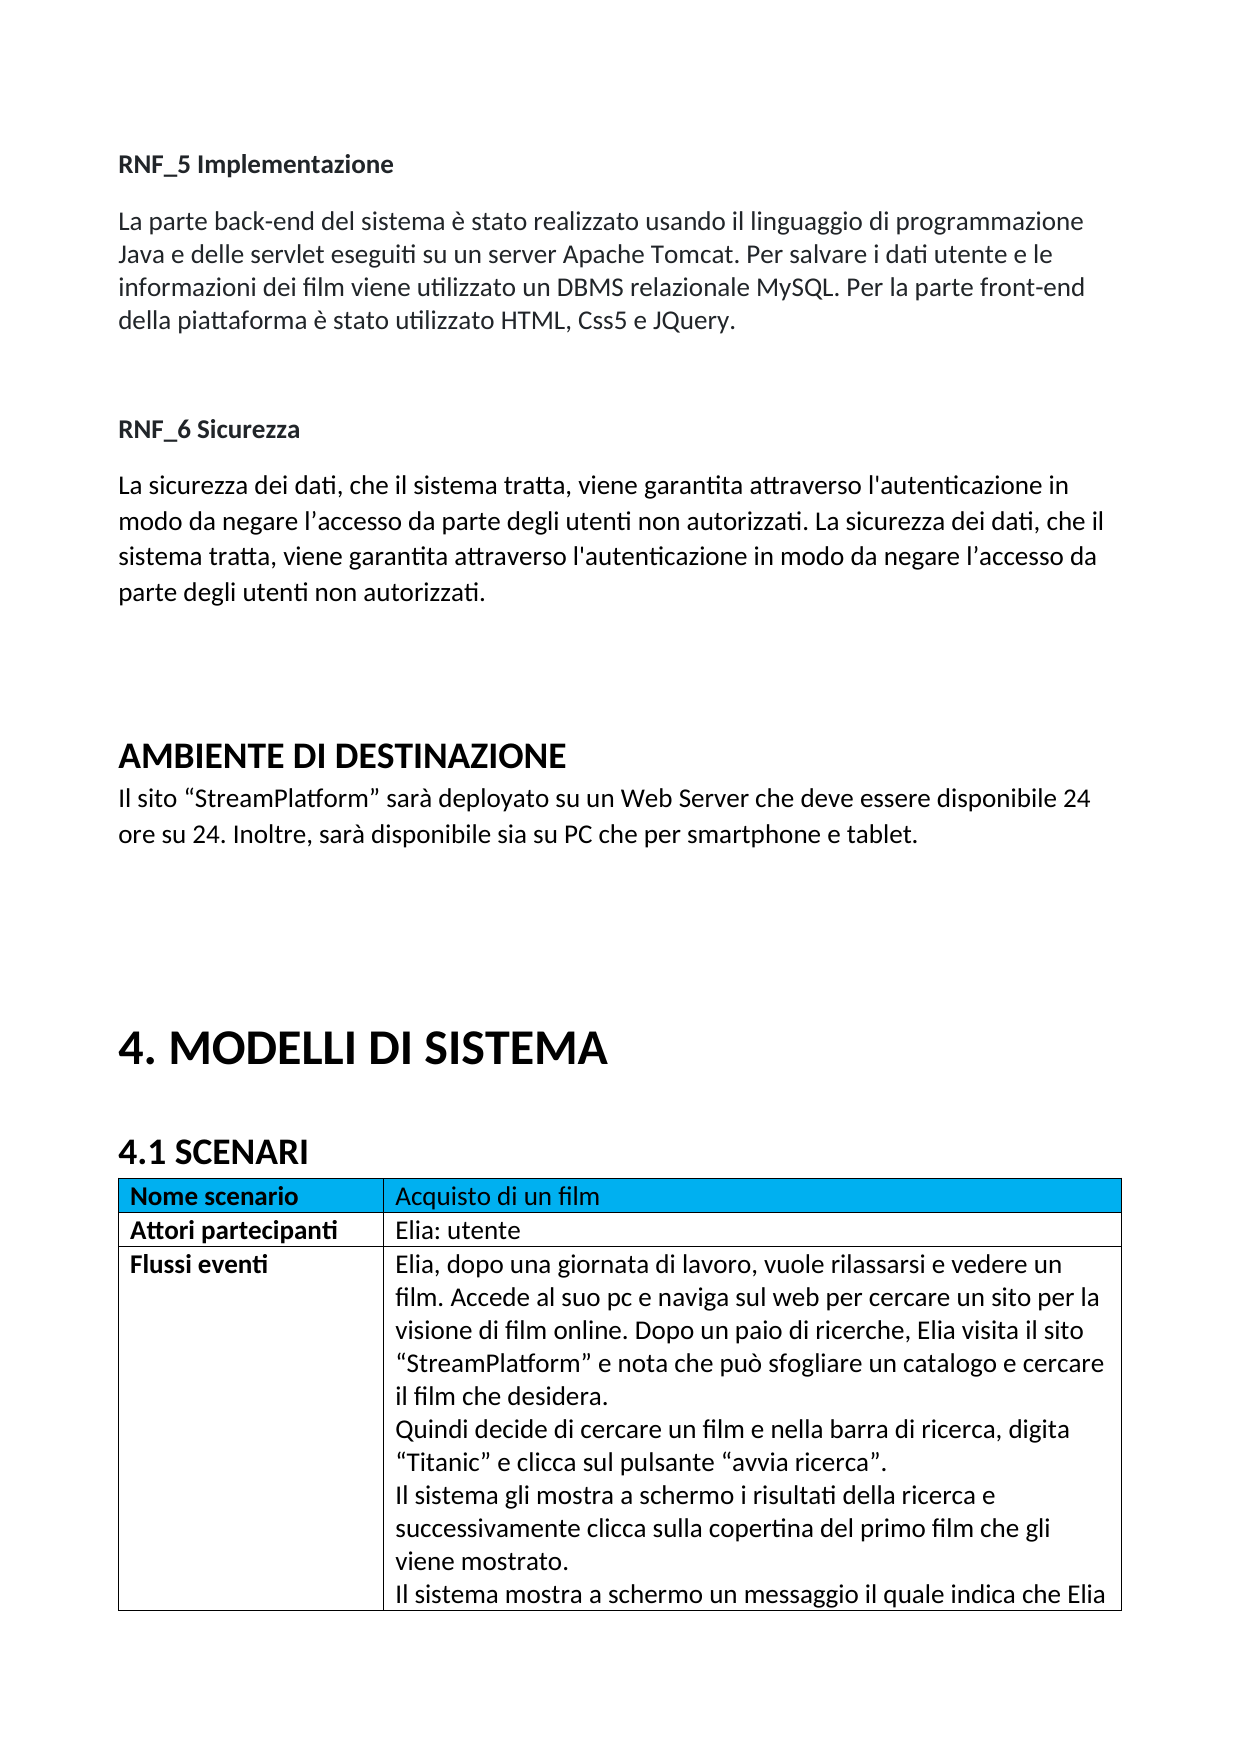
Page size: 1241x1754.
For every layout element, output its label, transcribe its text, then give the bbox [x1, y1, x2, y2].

text RNF_6 Sicurezza [118, 412, 1122, 445]
text La parte back-end del sistema è stato realizzato usando il linguaggio di programmazione Java e delle servlet eseguiti su un server Apache Tomcat. Per salvare i dati utente e le informazioni dei film viene utilizzato un DBMS relazionale MySQL. Per la parte front-end della piattaforma è stato utilizzato HTML, Css5 e JQuery. [118, 204, 1122, 336]
table_cell Attori partecipanti [119, 1213, 383, 1246]
table_header Nome scenario [119, 1179, 383, 1212]
subtitle AMBIENTE DI DESTINAZIONE [118, 732, 1122, 778]
table_cell Flussi eventi [119, 1247, 383, 1610]
table_header Acquisto di un film [384, 1179, 1121, 1212]
subtitle 4. MODELLI DI SISTEMA [118, 1016, 1122, 1077]
subtitle 4.1 SCENARI [118, 1128, 1122, 1174]
text Il sito “StreamPlatform” sarà deployato su un Web Server che deve essere disponibile 24 ore su 24. Inoltre, sarà disponibile sia su PC che per smartphone e tablet. [118, 782, 1122, 850]
text RNF_5 Implementazione [118, 148, 1122, 181]
text La sicurezza dei dati, che il sistema tratta, viene garantita attraverso l'autenticazione in modo da negare l’accesso da parte degli utenti non autorizzati. La sicurezza dei dati, che il sistema tratta, viene garantita attraverso l'autenticazione in modo da negare l’accesso da parte degli utenti non autorizzati. [118, 468, 1122, 608]
table_cell Elia: utente [384, 1213, 1121, 1246]
